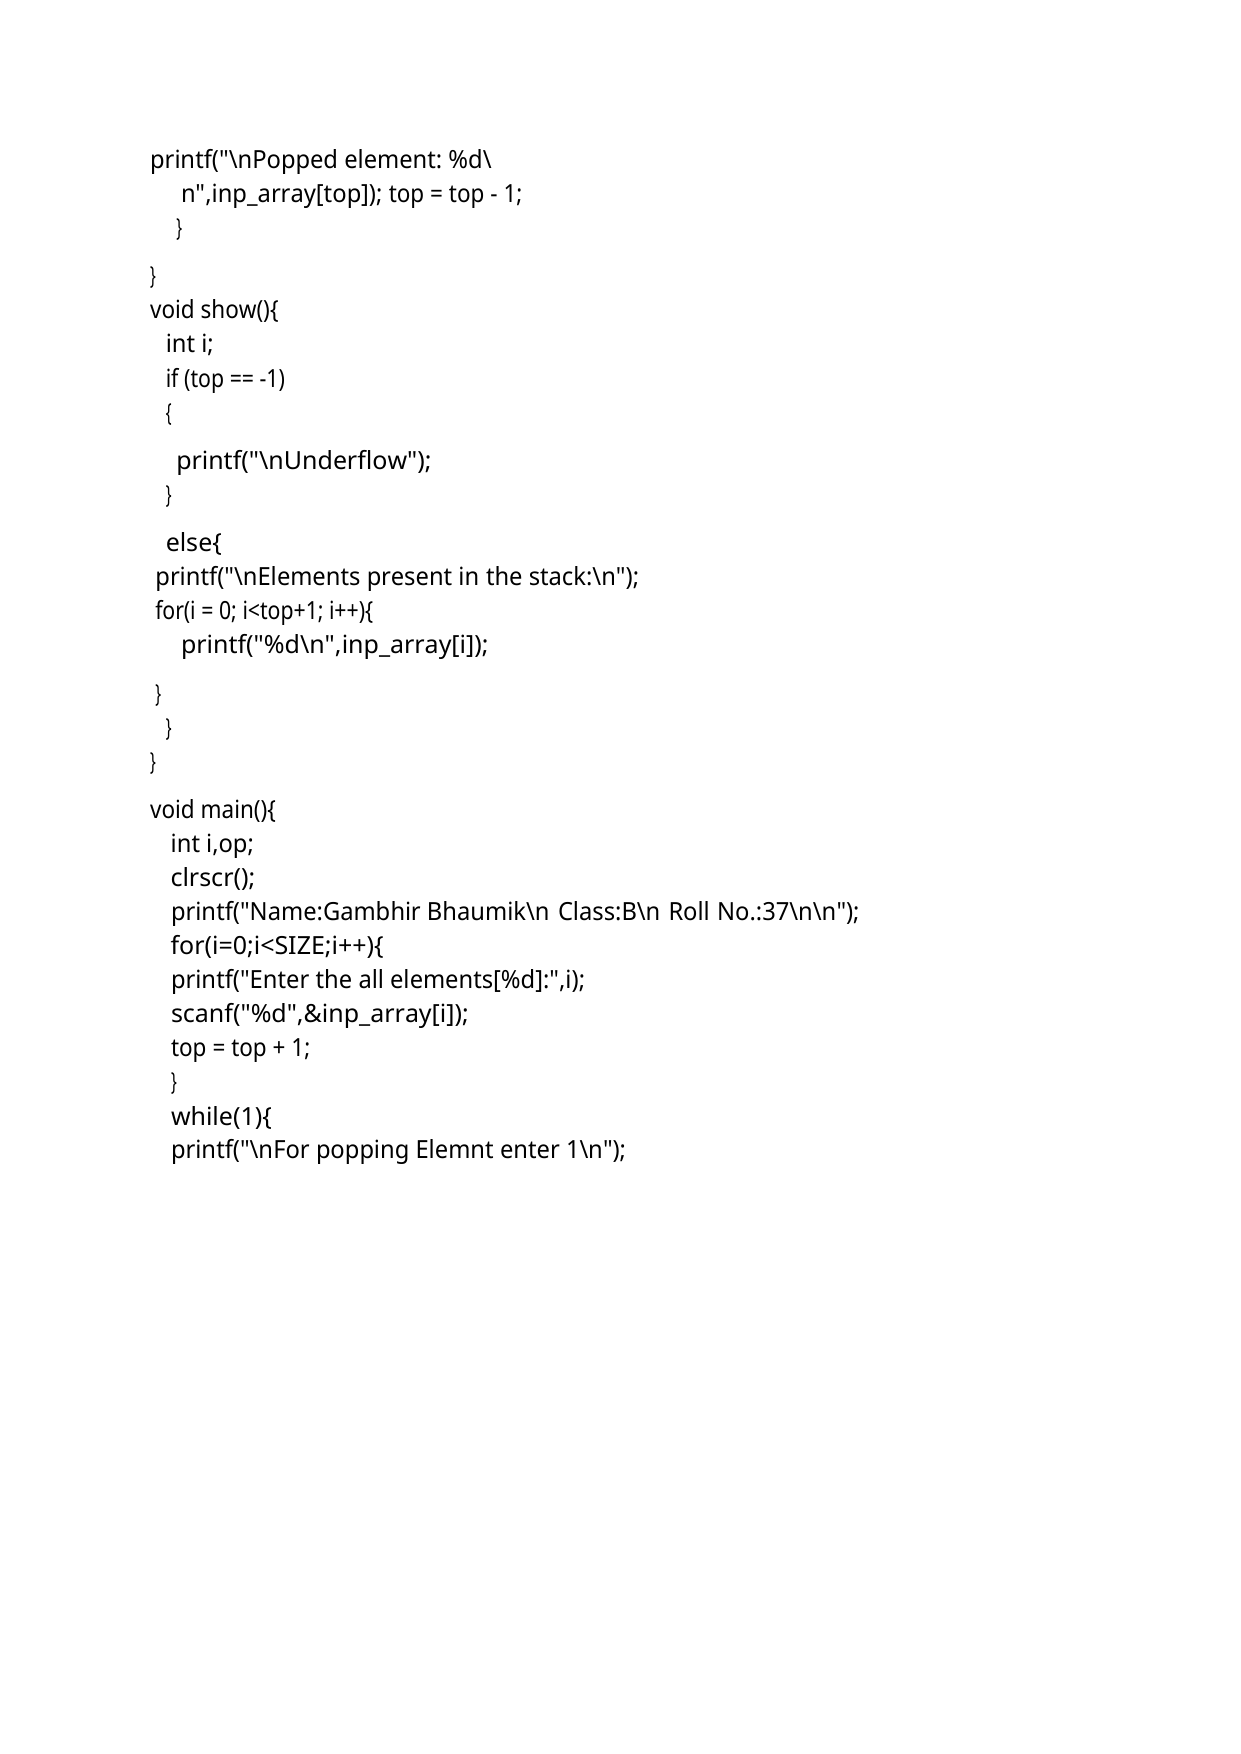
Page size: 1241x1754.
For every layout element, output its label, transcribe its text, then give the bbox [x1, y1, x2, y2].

text top = top + 1; [171, 1030, 1101, 1064]
text { [166, 394, 1101, 428]
text else{ [166, 525, 1101, 559]
text printf("\nFor popping Elemnt enter 1\n"); [171, 1132, 1101, 1166]
text printf("\nUnderflow"); [176, 442, 1101, 477]
text } [171, 1064, 1101, 1098]
text } [166, 709, 1101, 743]
text while(1){ [171, 1098, 1101, 1132]
text } [155, 675, 1101, 709]
text } [150, 258, 1101, 292]
text void main(){ int i,op; clrscr(); [150, 792, 293, 894]
text void show(){ int i; [150, 292, 293, 360]
text printf("Enter the all elements[%d]:",i); scanf("%d",&inp_array[i]); [171, 962, 739, 1030]
text } [176, 210, 1101, 244]
text printf("\nElements present in the stack:\n"); for(i = 0; i<top+1; i++){ [155, 559, 656, 627]
text printf("Name:Gambhir Bhaumik\n Class:B\n Roll No.:37\n\n"); for(i=0;i<SIZE;i++){ [170, 894, 1036, 962]
text } [150, 743, 1101, 777]
text printf("\nPopped element: %d\n",inp_array[top]); top = top - 1; [150, 142, 677, 210]
text printf("%d\n",inp_array[i]); [181, 627, 1101, 661]
text if (top == -1) [166, 360, 1101, 394]
text } [166, 477, 1101, 511]
